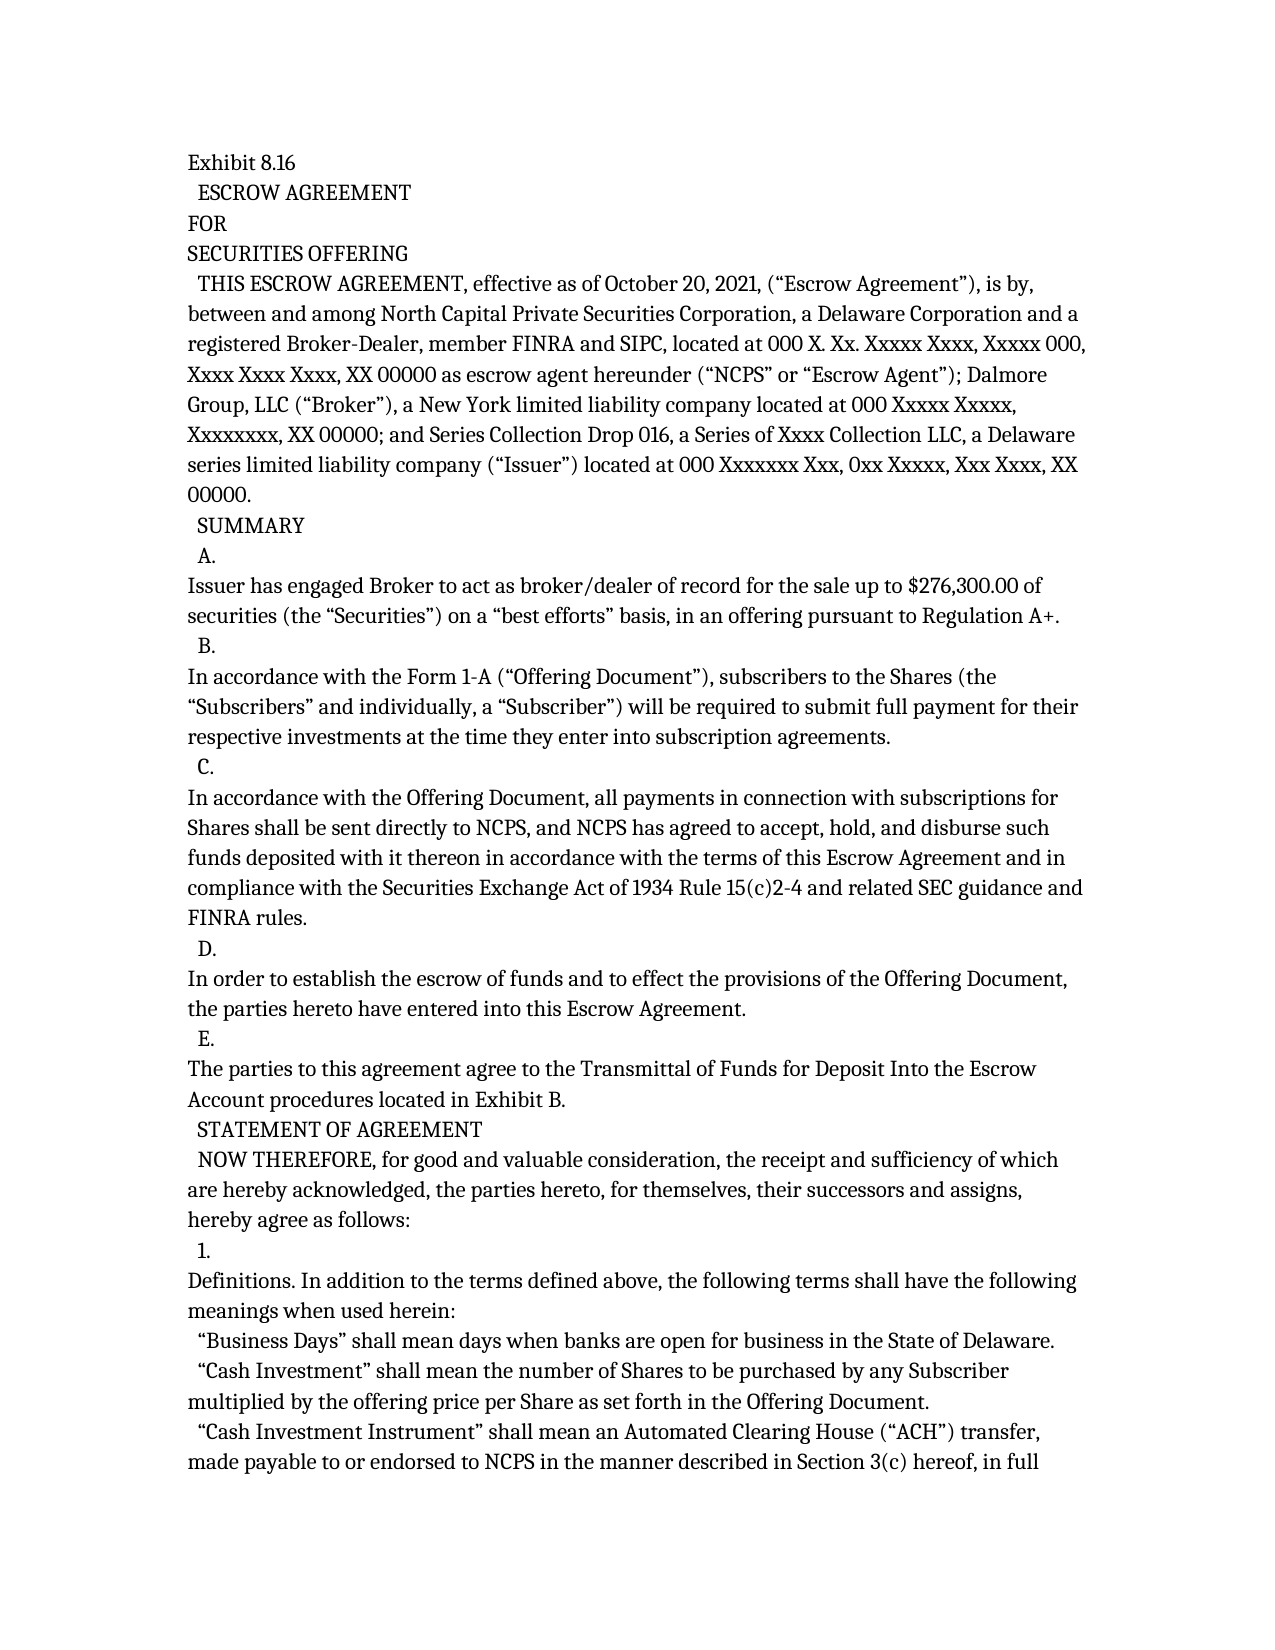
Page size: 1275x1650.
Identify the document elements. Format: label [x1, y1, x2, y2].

text [187, 150, 1087, 1475]
